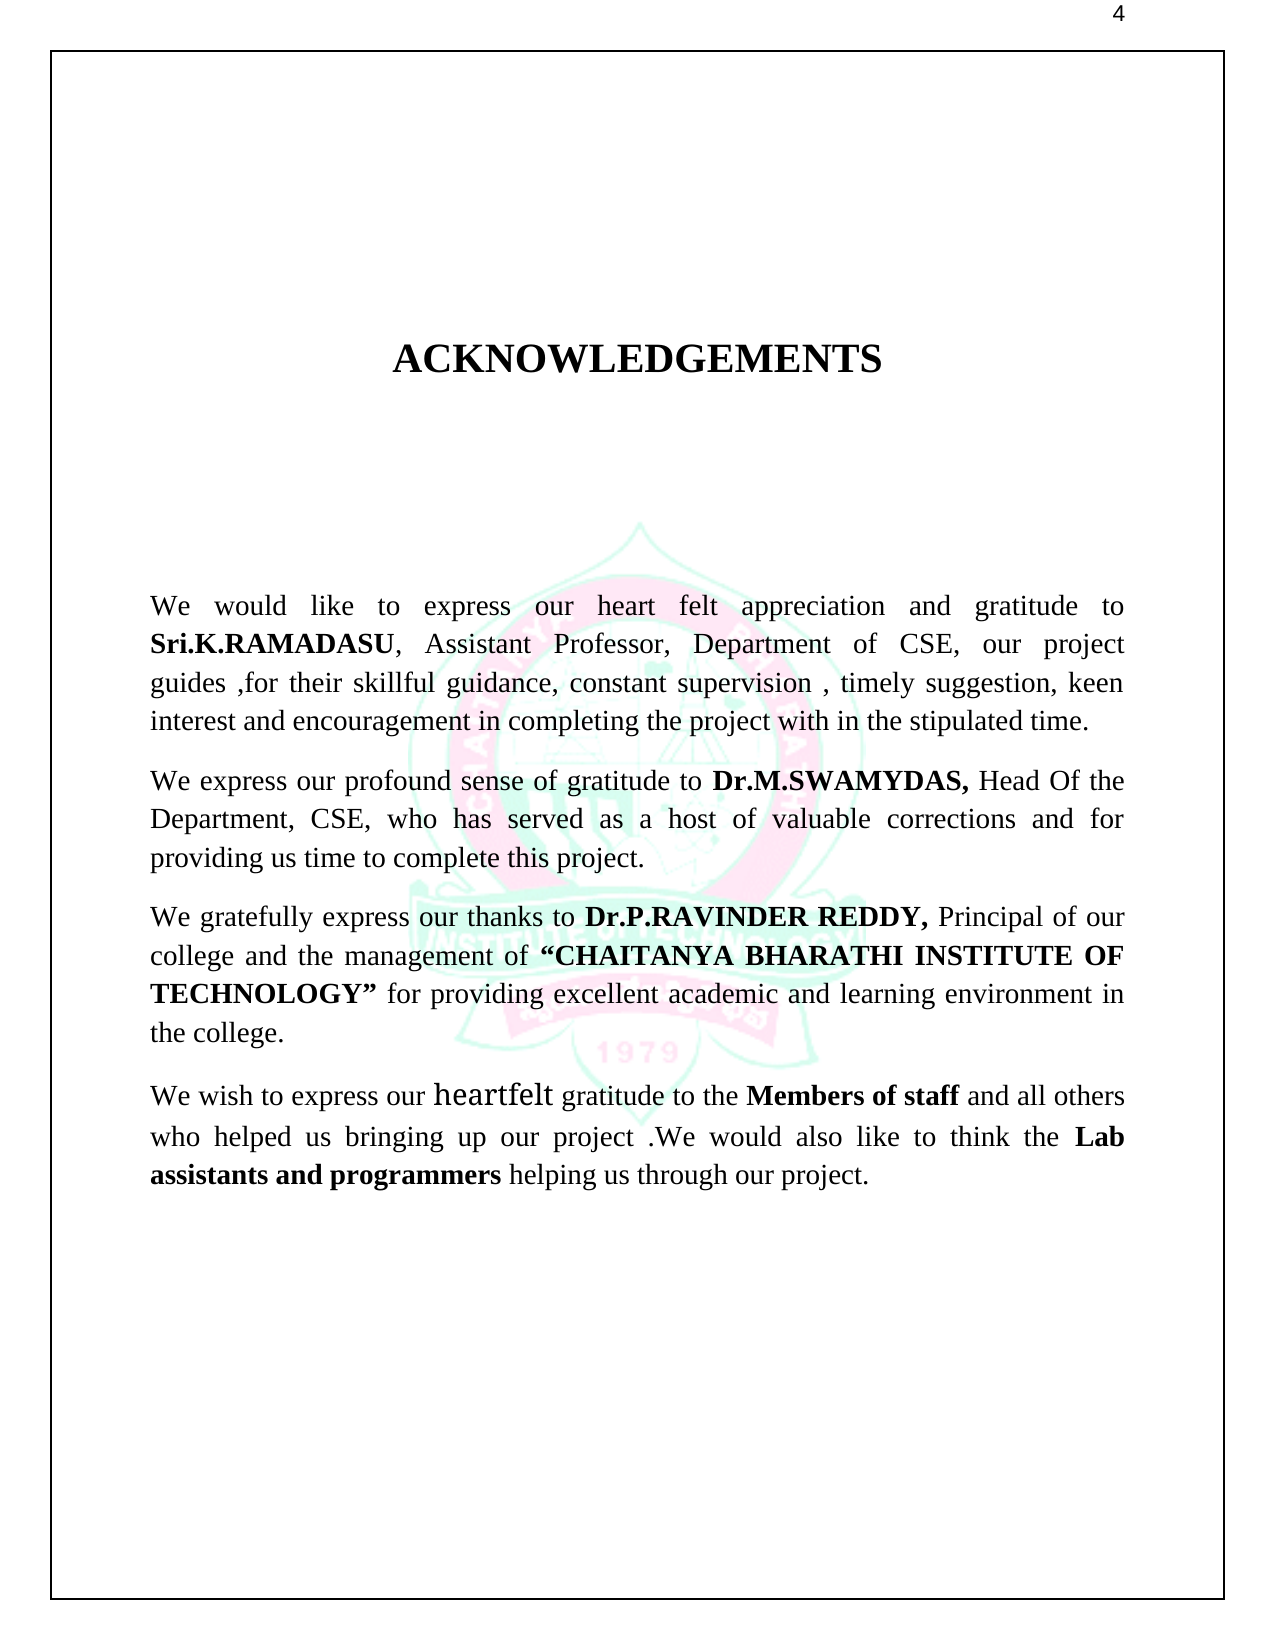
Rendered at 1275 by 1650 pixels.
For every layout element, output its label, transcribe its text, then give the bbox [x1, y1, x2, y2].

text ACKNOWLEDGEMENTS [150, 334, 1125, 382]
text We gratefully express our thanks to Dr.P.RAVINDER REDDY, Principal of our college and the management of “CHAITANYA BHARATHI INSTITUTE OF TECHNOLOGY” for providing excellent academic and learning environment in the college. [150, 899, 1125, 1048]
text We express our profound sense of gratitude to Dr.M.SWAMYDAS, Head Of the Department, CSE, who has served as a host of valuable corrections and for providing us time to complete this project. [150, 763, 1125, 873]
text We would like to express our heart felt appreciation and gratitude to Sri.K.RAMADASU, Assistant Professor, Department of CSE, our project guides ,for their skillful guidance, constant supervision , timely suggestion, keen interest and encouragement in completing the project with in the stipulated time. [150, 588, 1125, 737]
text We wish to express our heartfelt gratitude to the Members of staff and all others who helped us bringing up our project .We would also like to think the Lab assistants and programmers helping us through our project. [150, 1074, 1125, 1191]
